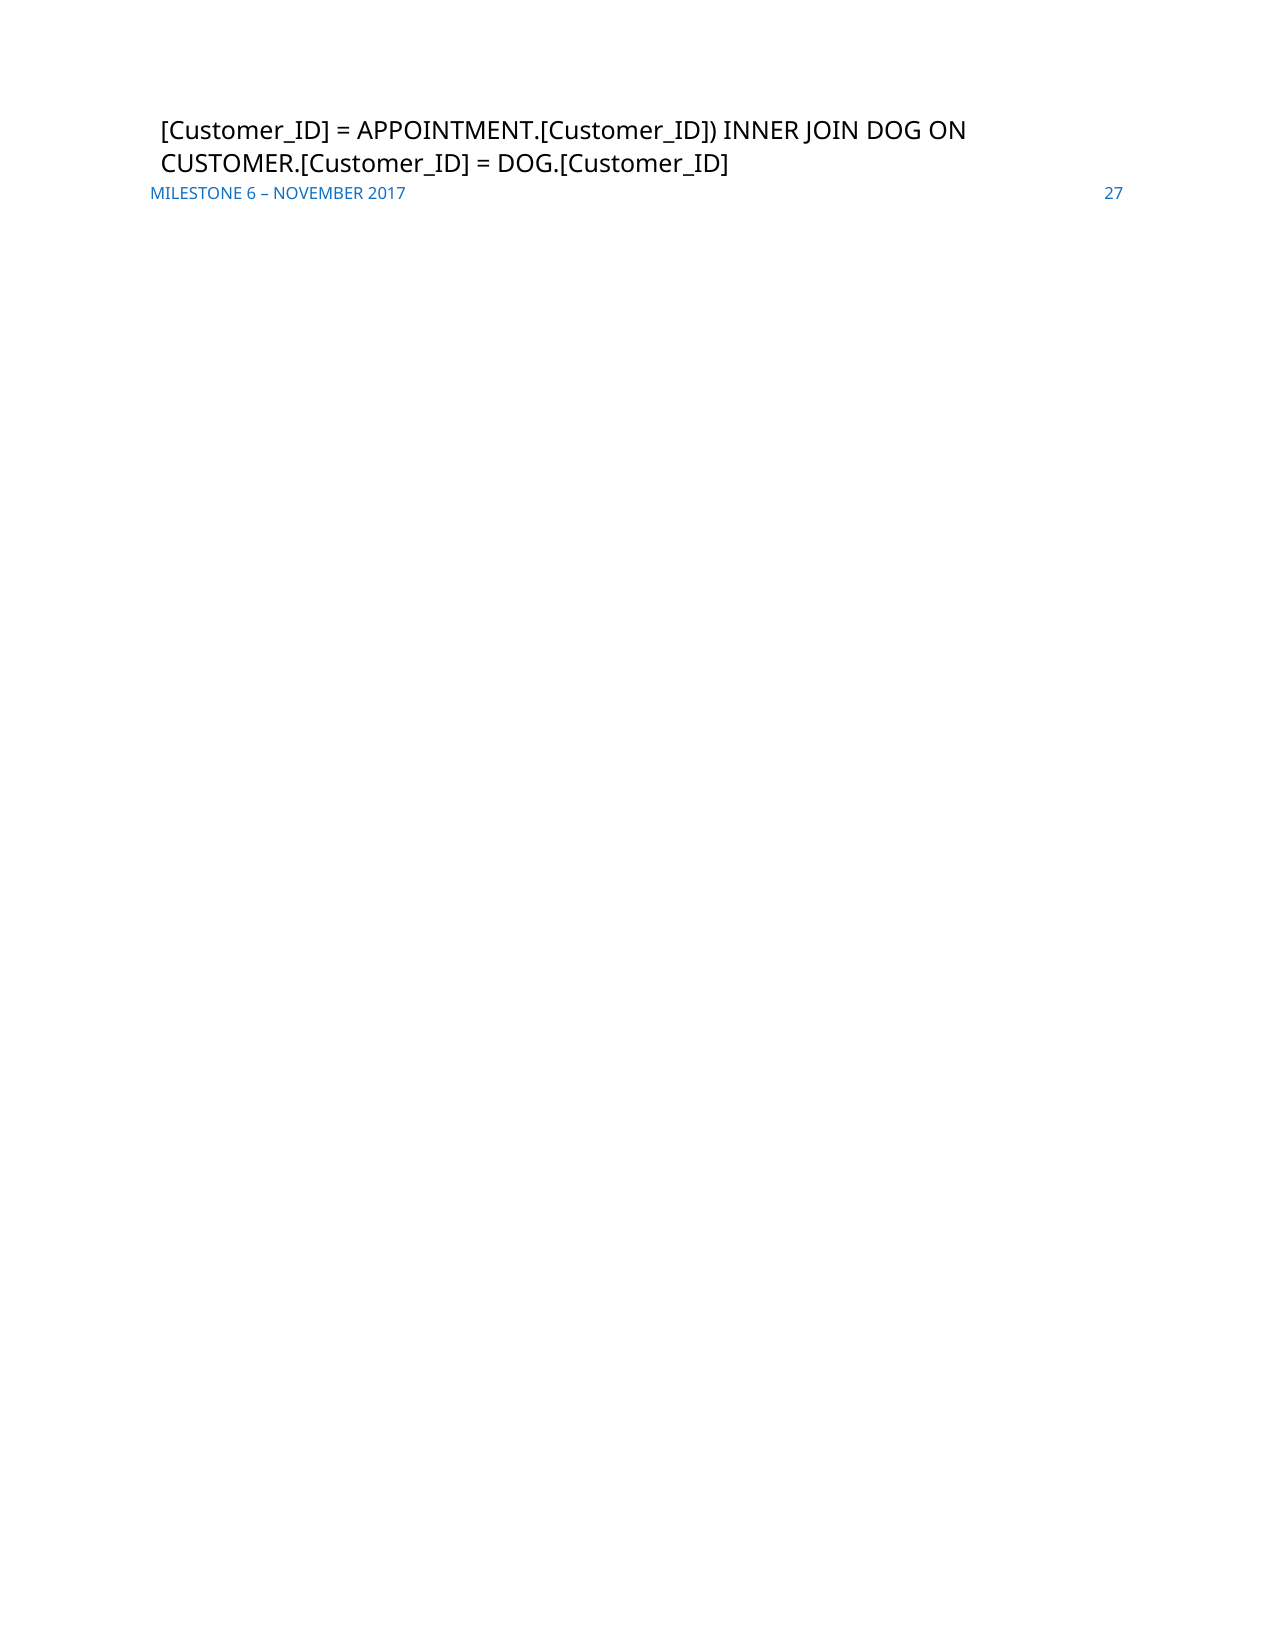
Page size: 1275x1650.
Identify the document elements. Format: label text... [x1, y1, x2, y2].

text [160, 112, 1071, 180]
text MILESTONE 6 – NOVEMBER 2017 27 [150, 181, 1125, 204]
